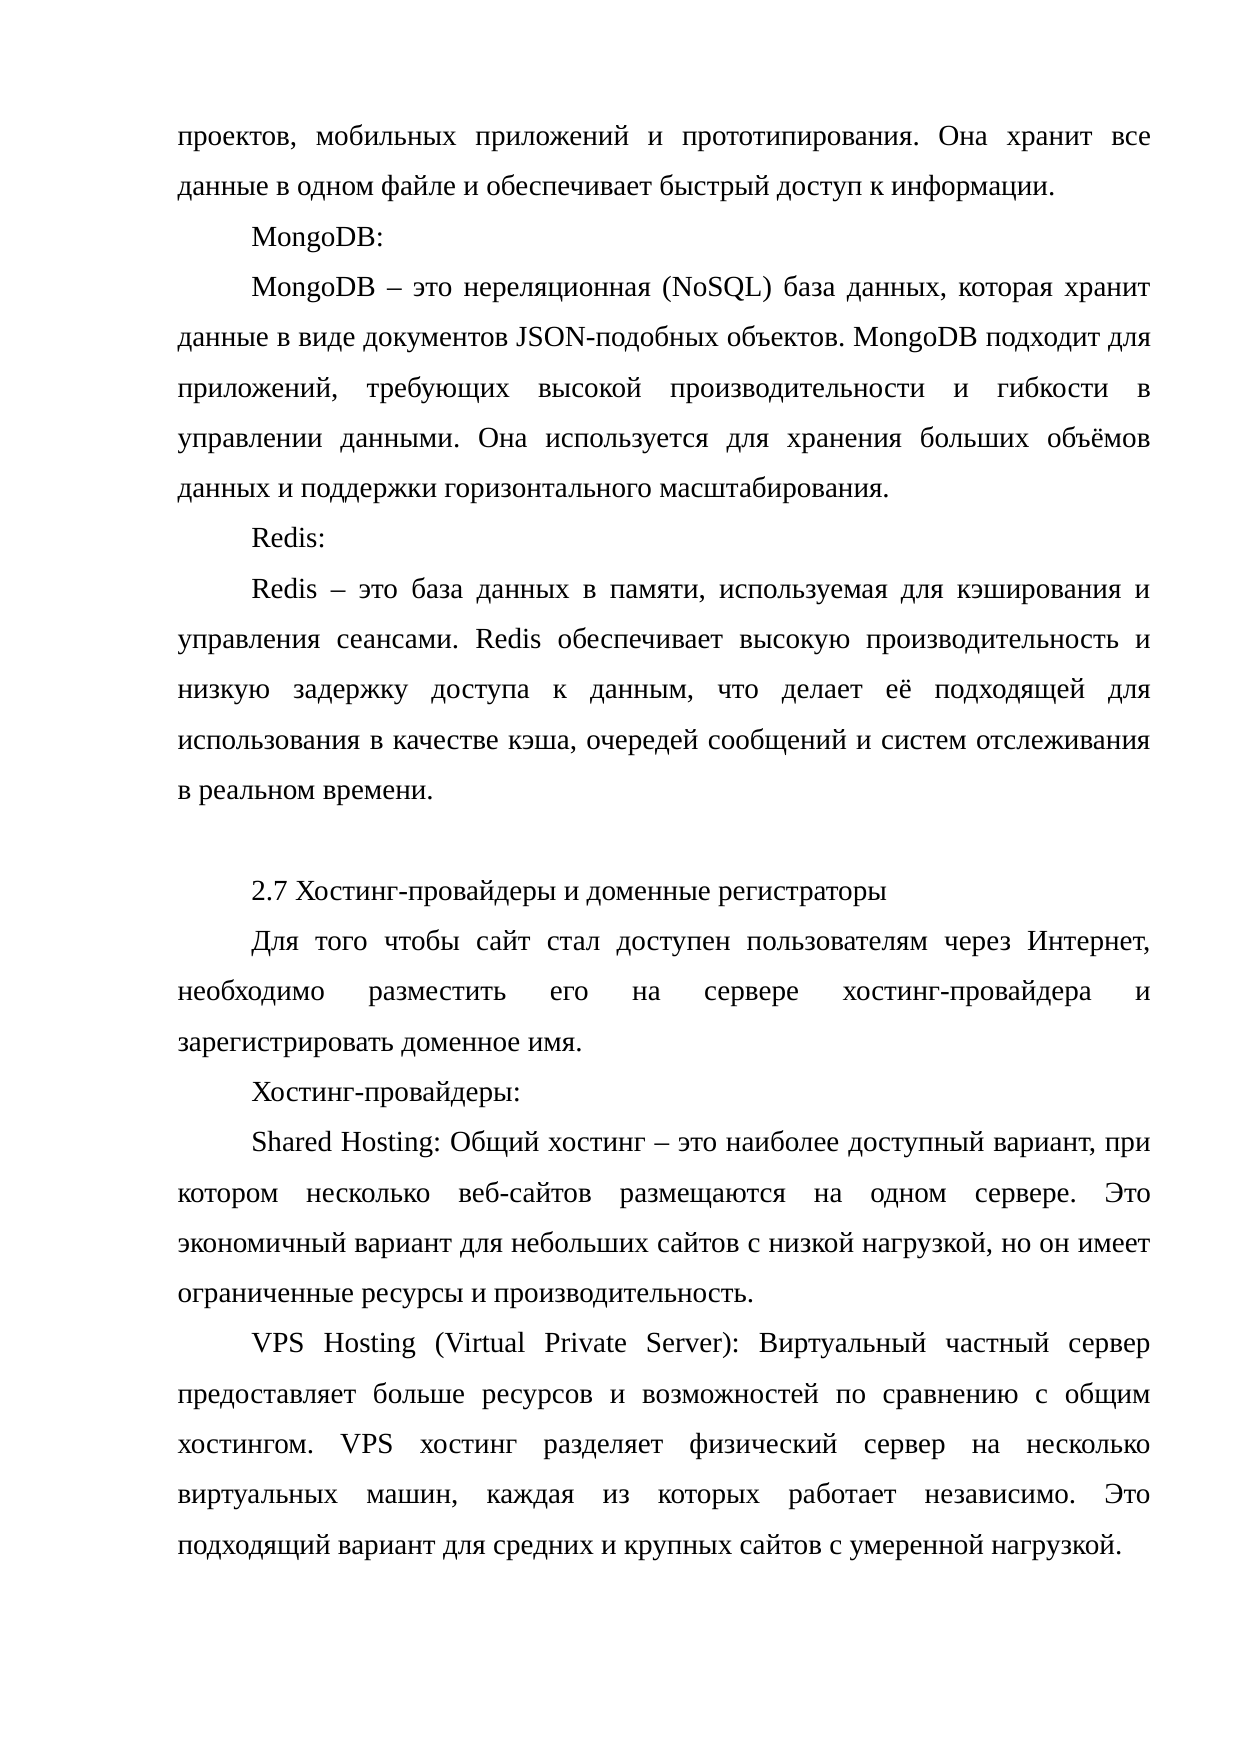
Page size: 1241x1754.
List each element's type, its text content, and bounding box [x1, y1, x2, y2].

text MongoDB: [177, 219, 1152, 252]
text Хостинг-провайдеры: [177, 1074, 1152, 1108]
text Redis – это база данных в памяти, используемая для кэширования и управления сеансами. Redis обеспечивает высокую производительность и низкую задержку доступа к данным, что делает её подходящей для использования в качестве кэша, очередей сообщений и систем отслеживания в реальном времени. [177, 571, 1152, 806]
text Shared Hosting: Общий хостинг – это наиболее доступный вариант, при котором несколько веб-сайтов размещаются на одном сервере. Это экономичный вариант для небольших сайтов с низкой нагрузкой, но он имеет ограниченные ресурсы и производительность. [177, 1124, 1152, 1309]
text Redis: [177, 521, 1152, 554]
text Для того чтобы сайт стал доступен пользователям через Интернет, необходимо разместить его на сервере хостинг-провайдера и зарегистрировать доменное имя. [177, 923, 1152, 1057]
text 2.7 Хостинг-провайдеры и доменные регистраторы [177, 873, 1152, 906]
text MongoDB – это нереляционная (NoSQL) база данных, которая хранит данные в виде документов JSON-подобных объектов. MongoDB подходит для приложений, требующих высокой производительности и гибкости в управлении данными. Она используется для хранения больших объёмов данных и поддержки горизонтального масштабирования. [177, 269, 1152, 504]
text VPS Hosting (Virtual Private Server): Виртуальный частный сервер предоставляет больше ресурсов и возможностей по сравнению с общим хостингом. VPS хостинг разделяет физический сервер на несколько виртуальных машин, каждая из которых работает независимо. Это подходящий вариант для средних и крупных сайтов с умеренной нагрузкой. [177, 1326, 1152, 1560]
